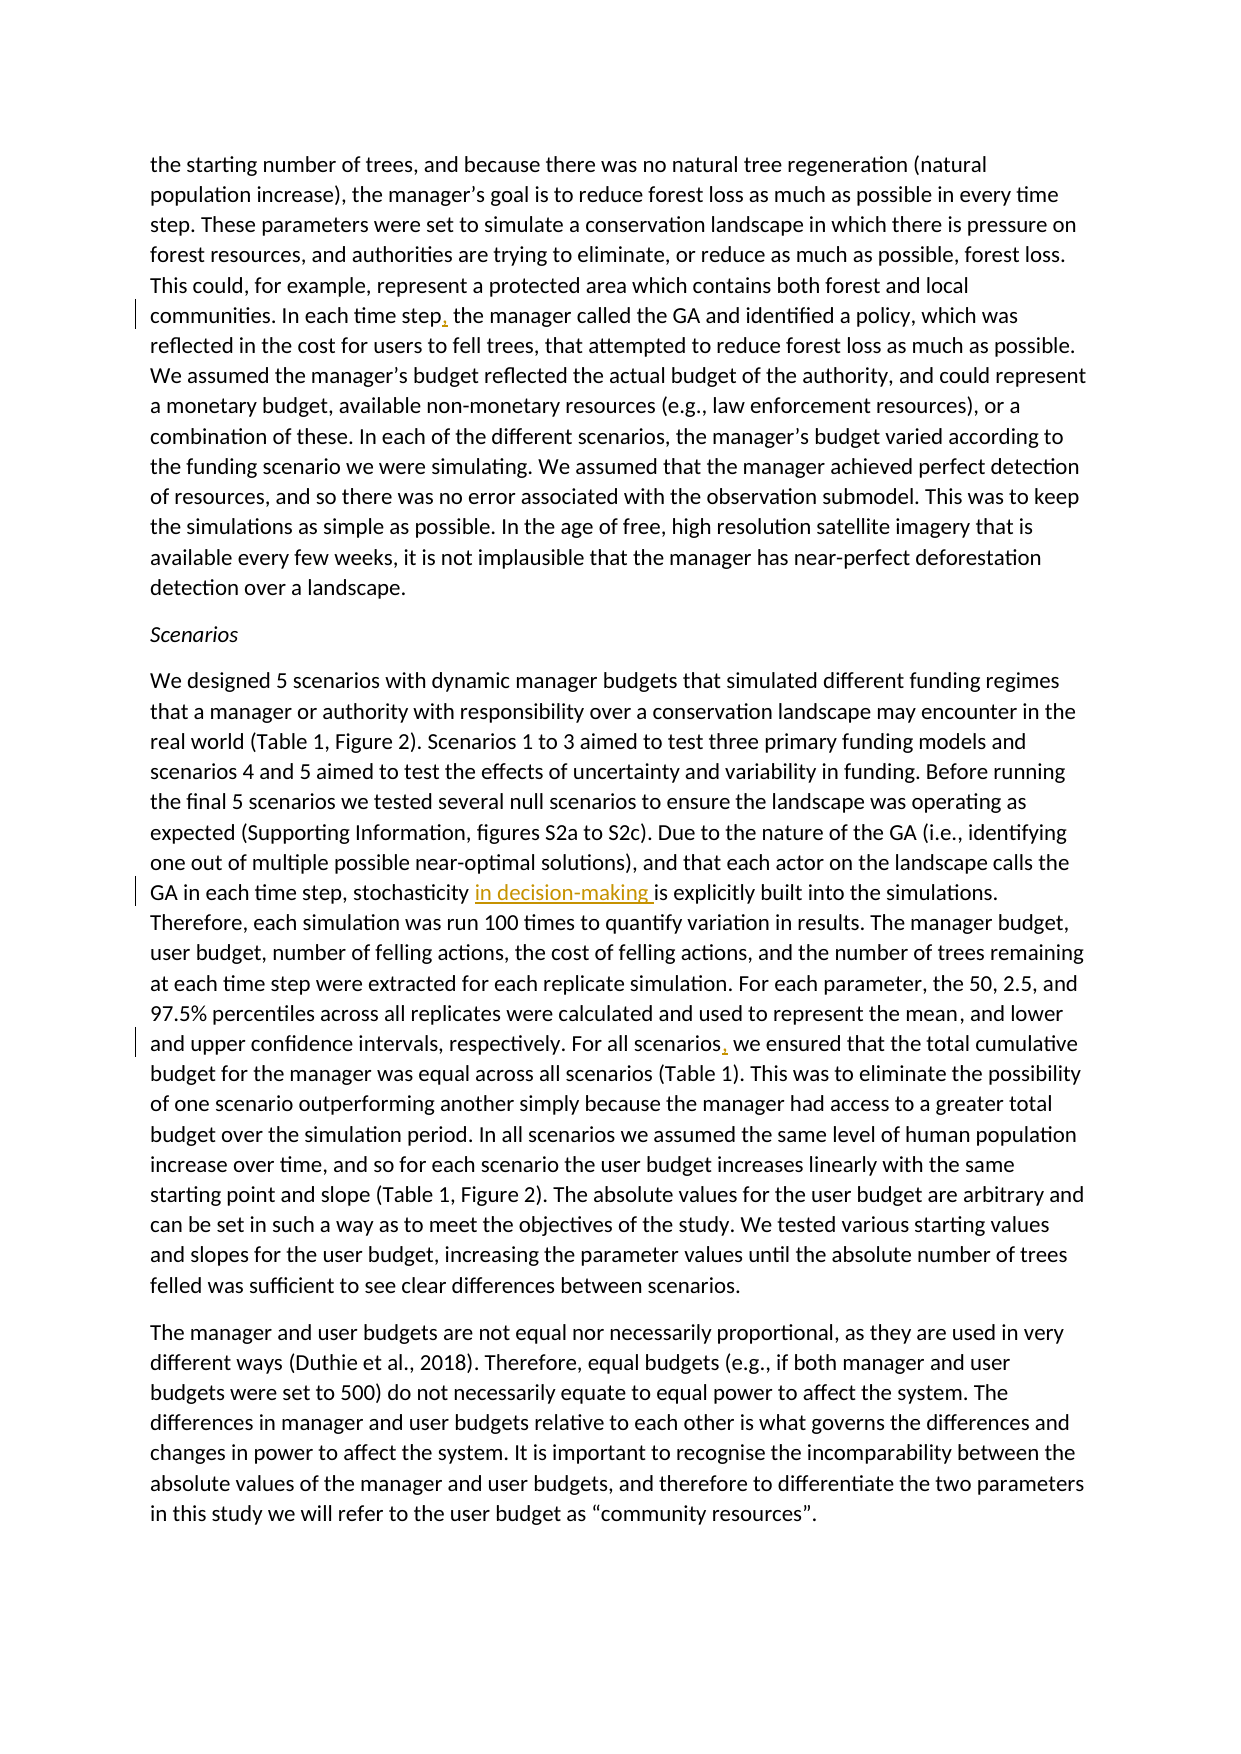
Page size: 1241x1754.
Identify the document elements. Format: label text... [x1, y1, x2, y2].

text We designed 5 scenarios with dynamic manager budgets that simulated different funding regimes that a manager or authority with responsibility over a conservation landscape may encounter in the real world (Table 1, Figure 2). Scenarios 1 to 3 aimed to test three primary funding models and scenarios 4 and 5 aimed to test the effects of uncertainty and variability in funding. Before running the final 5 scenarios we tested several null scenarios to ensure the landscape was operating as expected (Supporting Information, figures S2a to S2c). Due to the nature of the GA (i.e., identifying one out of multiple possible near-optimal solutions), and that each actor on the landscape calls the GA in each time step, stochasticity is explicitly built into the simulations. Therefore, each simulation was run 100 times to quantify variation in results. The manager budget, user budget, number of felling actions, the cost of felling actions, and the number of trees remaining at each time step were extracted for each replicate simulation. For each parameter, the 50, 2.5, and 97.5% percentiles across all replicates were calculated and used to represent the mean, and lower and upper confidence intervals, respectively. For all scenarios we ensured that the total cumulative budget for the manager was equal across all scenarios (Table 1). This was to eliminate the possibility of one scenario outperforming another simply because the manager had access to a greater total budget over the simulation period. In all scenarios we assumed the same level of human population increase over time, and so for each scenario the user budget increases linearly with the same starting point and slope (Table 1, Figure 2). The absolute values for the user budget are arbitrary and can be set in such a way as to meet the objectives of the study. We tested various starting values and slopes for the user budget, increasing the parameter values until the absolute number of trees felled was sufficient to see clear differences between scenarios. [150, 667, 1090, 1299]
text Scenarios [150, 620, 1090, 648]
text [150, 150, 1090, 601]
text The manager and user budgets are not equal nor necessarily proportional, as they are used in very different ways (Duthie et al., 2018). Therefore, equal budgets (e.g., if both manager and user budgets were set to 500) do not necessarily equate to equal power to affect the system. The differences in manager and user budgets relative to each other is what governs the differences and changes in power to affect the system. It is important to recognise the incomparability between the absolute values of the manager and user budgets, and therefore to differentiate the two parameters in this study we will refer to the user budget as “community resources”. [150, 1318, 1090, 1527]
